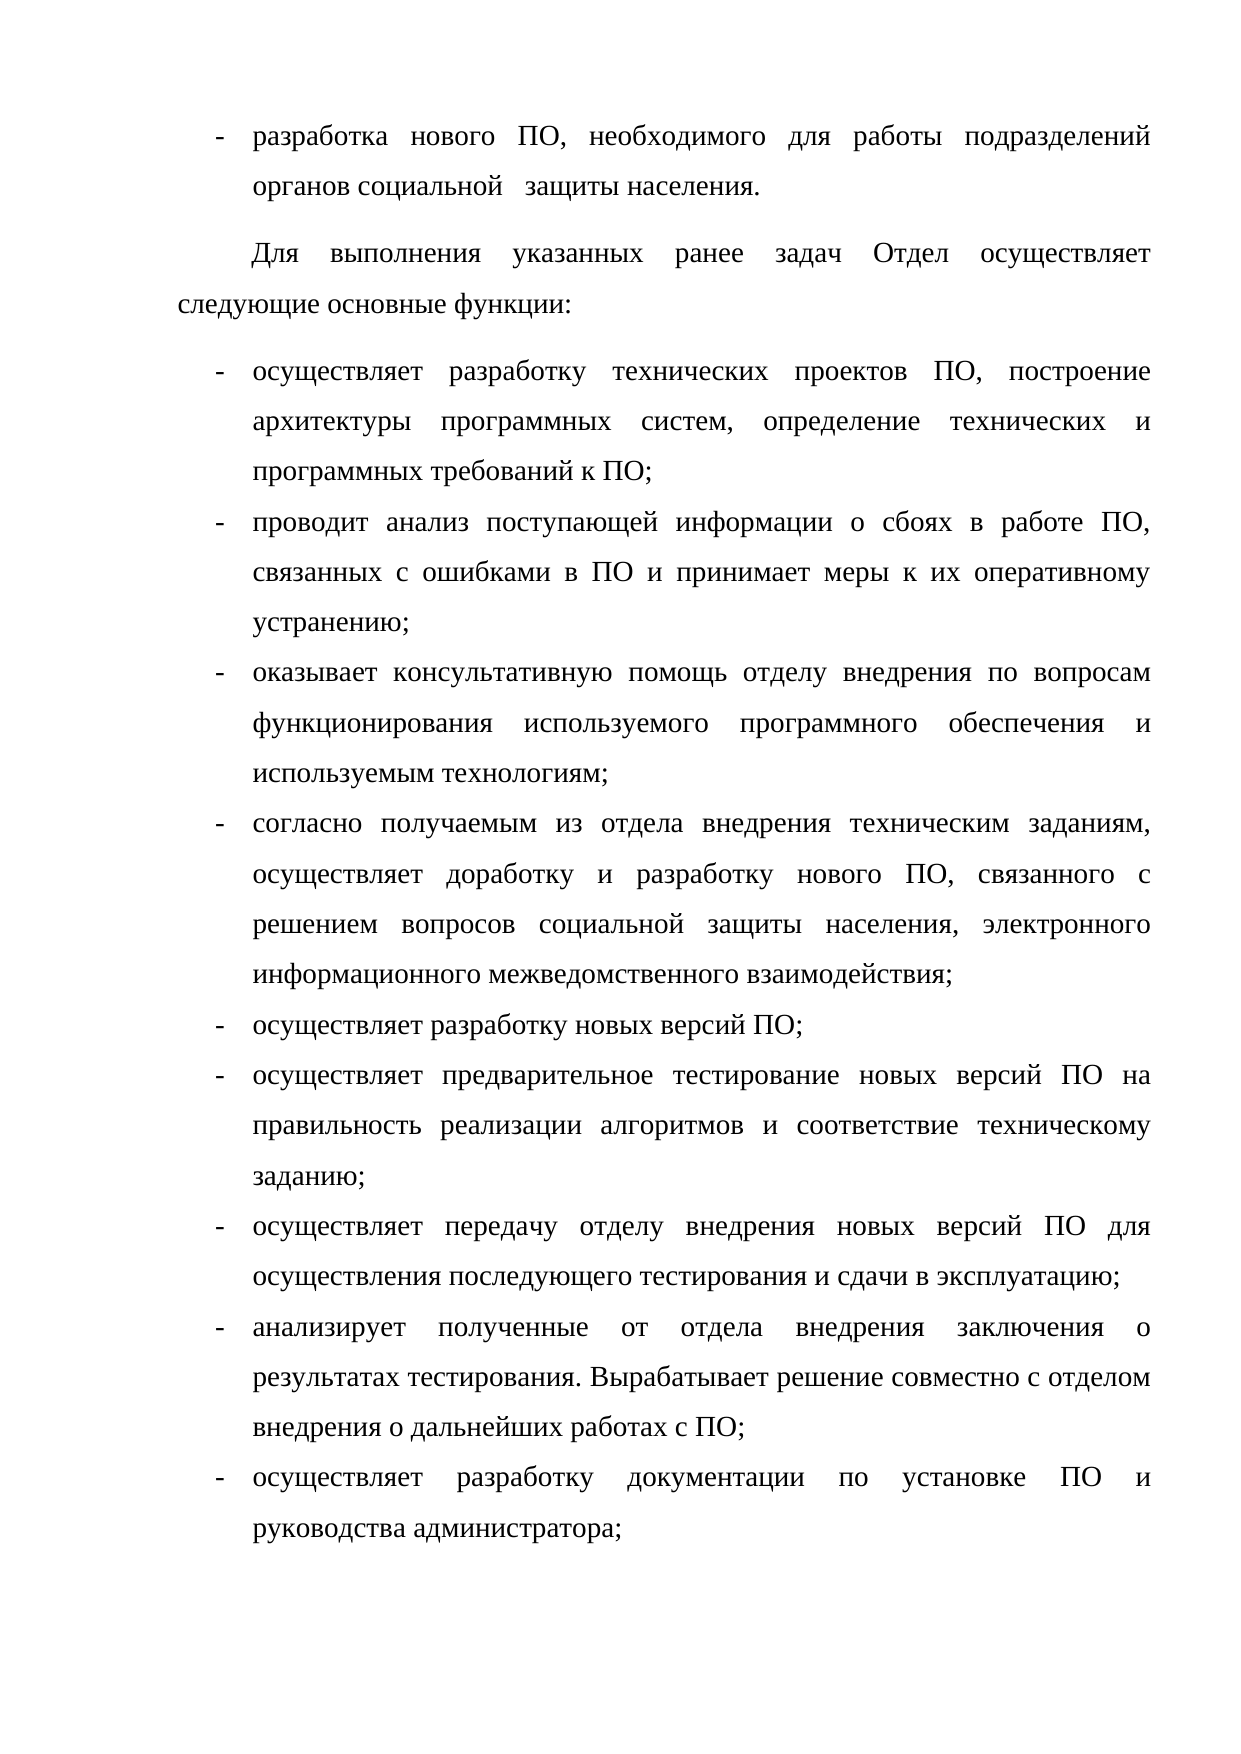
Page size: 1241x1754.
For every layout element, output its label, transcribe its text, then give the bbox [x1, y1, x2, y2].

text Для выполнения указанных ранее задач Отдел осуществляет следующие основные функции: [177, 235, 1152, 319]
list анализирует полученные от отдела внедрения заключения о результатах тестирования. Вырабатывает решение совместно с отделом внедрения о дальнейших работах с ПО; [215, 1309, 1152, 1443]
list осуществляет разработку новых версий ПО; [215, 1007, 1152, 1040]
list осуществляет разработку документации по установке ПО и руководства администратора; [215, 1459, 1152, 1543]
list осуществляет предварительное тестирование новых версий ПО на правильность реализации алгоритмов и соответствие техническому заданию; [215, 1057, 1152, 1191]
list осуществляет разработку технических проектов ПО, построение архитектуры программных систем, определение технических и программных требований к ПО; [215, 353, 1152, 487]
list согласно получаемым из отдела внедрения техническим заданиям, осуществляет доработку и разработку нового ПО, связанного с решением вопросов социальной защиты населения, электронного информационного межведомственного взаимодействия; [215, 806, 1152, 990]
list оказывает консультативную помощь отделу внедрения по вопросам функционирования используемого программного обеспечения и используемым технологиям; [215, 654, 1152, 789]
list проводит анализ поступающей информации о сбоях в работе ПО, связанных с ошибками в ПО и принимает меры к их оперативному устранению; [215, 504, 1152, 638]
list разработка нового ПО, необходимого для работы подразделений органов социальной защиты населения. [215, 118, 1152, 202]
list осуществляет передачу отделу внедрения новых версий ПО для осуществления последующего тестирования и сдачи в эксплуатацию; [215, 1208, 1152, 1292]
